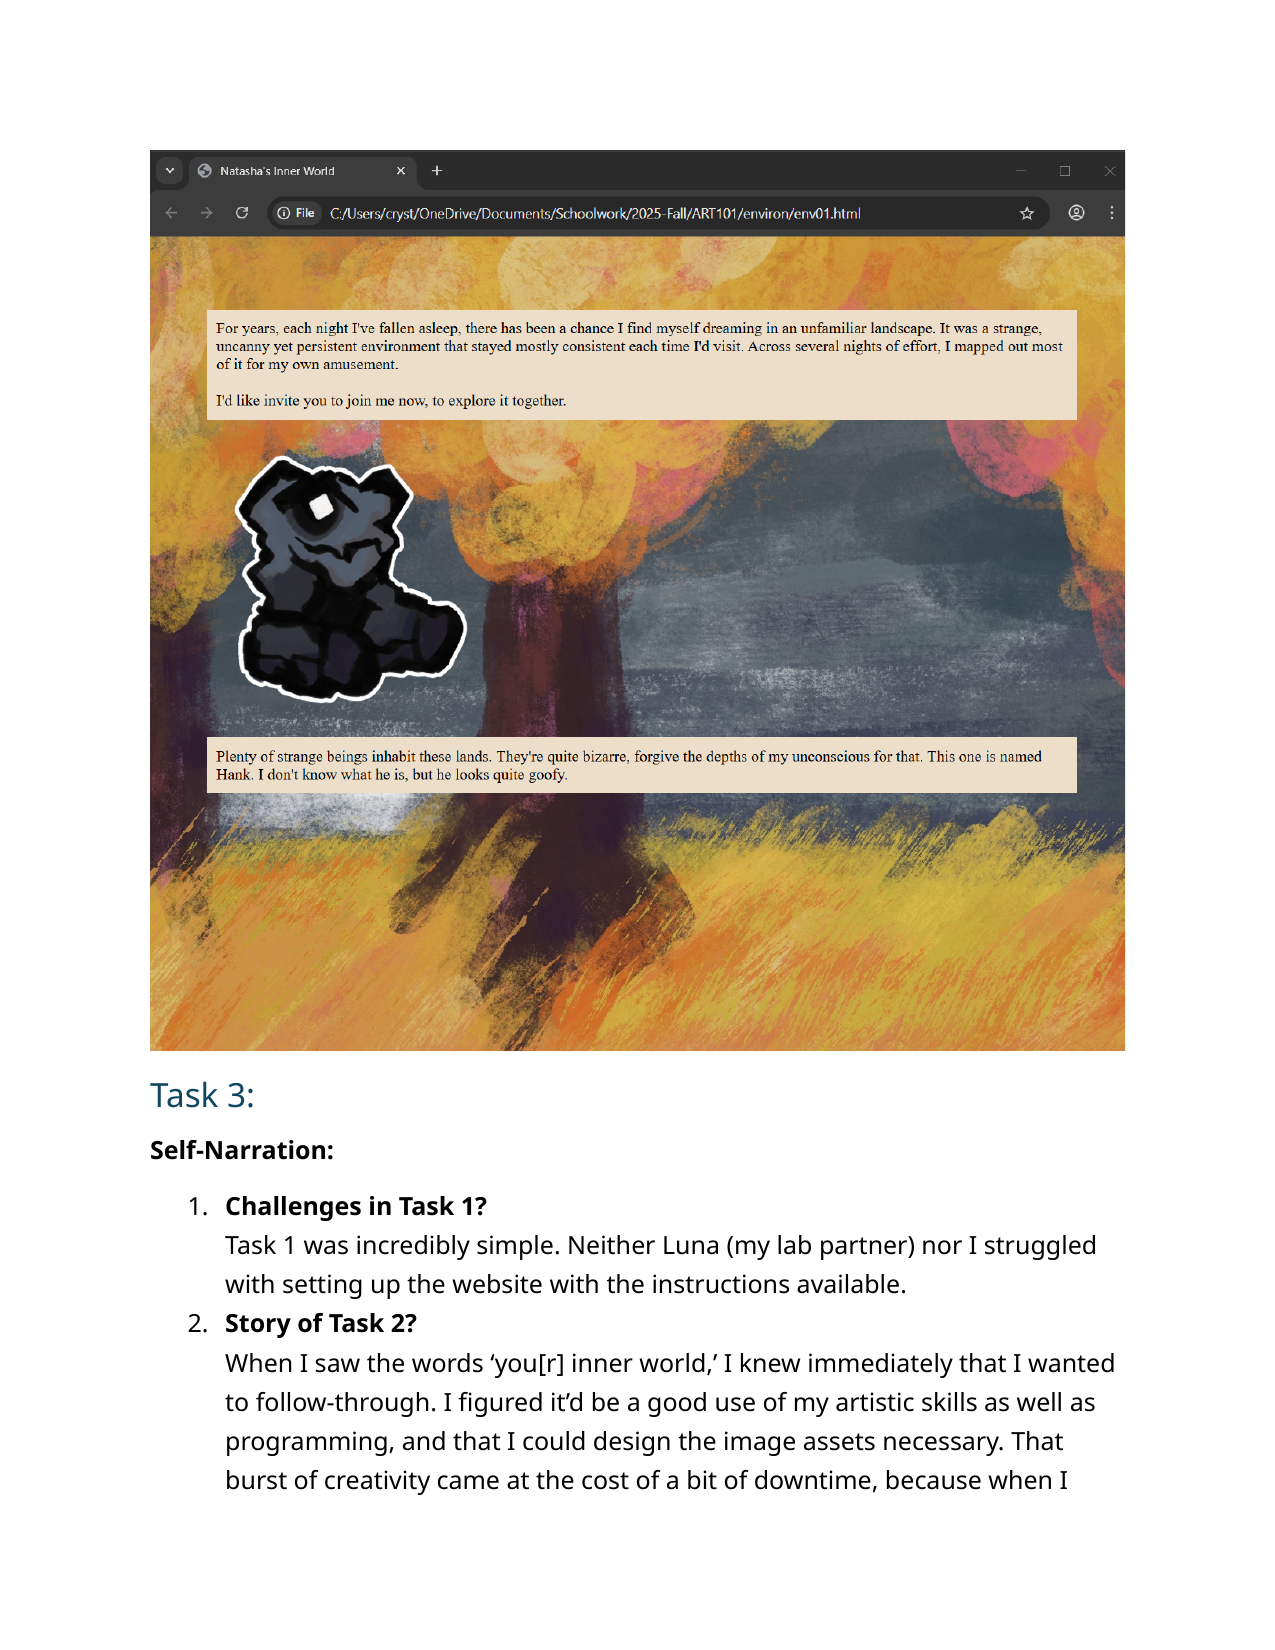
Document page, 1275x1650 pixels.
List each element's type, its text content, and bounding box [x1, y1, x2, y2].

list Challenges in Task 1? Task 1 was incredibly simple. Neither Luna (my lab partner) nor I struggled with setting up the website with the instructions available. [187, 1189, 1125, 1301]
text Self-Narration: [150, 1133, 1125, 1167]
picture [150, 150, 1125, 1051]
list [187, 1306, 1125, 1497]
subtitle Task 3: [150, 1072, 1125, 1118]
